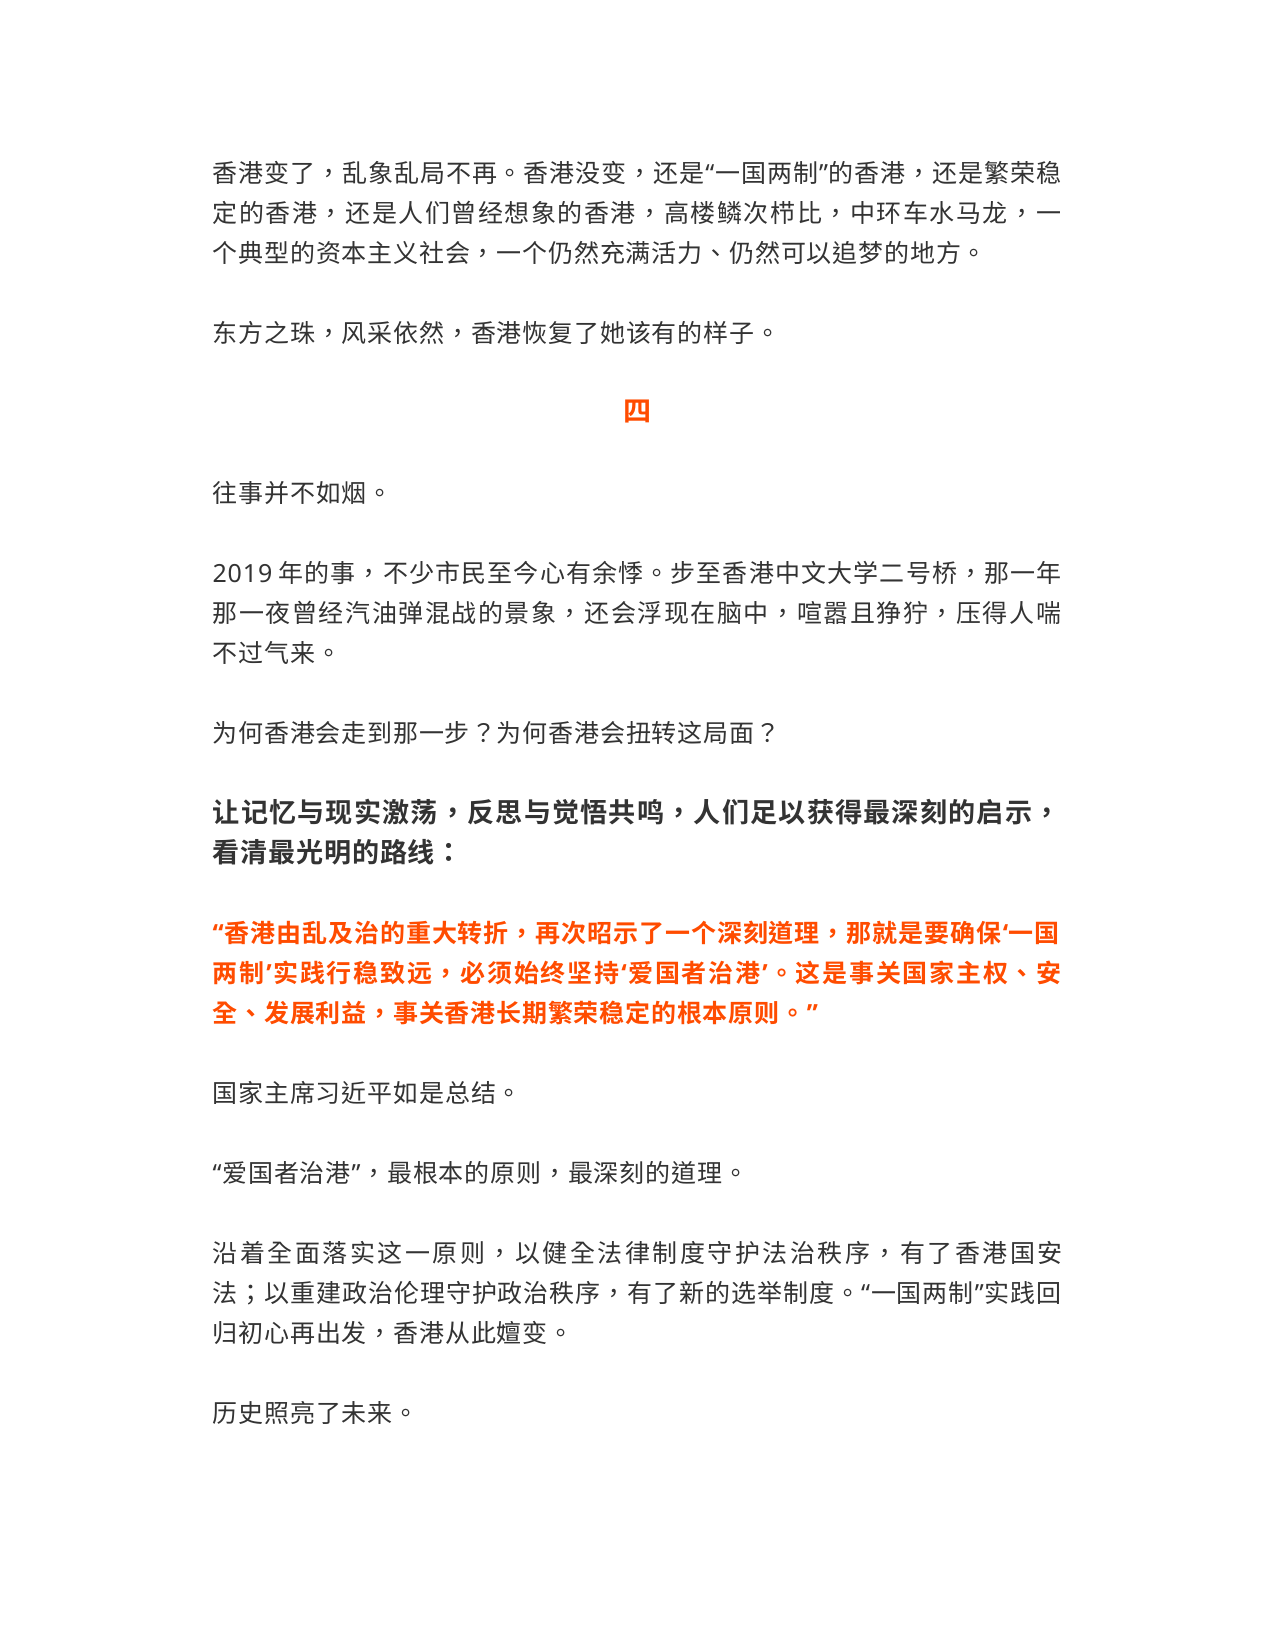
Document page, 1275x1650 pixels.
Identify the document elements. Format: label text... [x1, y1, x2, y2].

text “爱国者治港”，最根本的原则，最深刻的道理。 [212, 1150, 1062, 1190]
text 往事并不如烟。 [212, 470, 1062, 510]
text 历史照亮了未来。 [212, 1390, 1062, 1430]
text 国家主席习近平如是总结。 [212, 1070, 1062, 1110]
text 2019年的事，不少市民至今心有余悸。步至香港中文大学二号桥，那一年那一夜曾经汽油弹混战的景象，还会浮现在脑中，喧嚣且狰狞，压得人喘不过气来。 [212, 550, 1062, 670]
text 四 [212, 390, 1062, 430]
text 为何香港会走到那一步？为何香港会扭转这局面？ [212, 710, 1062, 750]
text “香港由乱及治的重大转折，再次昭示了一个深刻道理，那就是要确保‘一国两制’实践行稳致远，必须始终坚持‘爱国者治港’。这是事关国家主权、安全、发展利益，事关香港长期繁荣稳定的根本原则。” [212, 910, 1062, 1030]
text 东方之珠，风采依然，香港恢复了她该有的样子。 [212, 310, 1062, 350]
text 香港变了，乱象乱局不再。香港没变，还是“一国两制”的香港，还是繁荣稳定的香港，还是人们曾经想象的香港，高楼鳞次栉比，中环车水马龙，一个典型的资本主义社会，一个仍然充满活力、仍然可以追梦的地方。 [212, 150, 1062, 270]
text 沿着全面落实这一原则，以健全法律制度守护法治秩序，有了香港国安法；以重建政治伦理守护政治秩序，有了新的选举制度。“一国两制”实践回归初心再出发，香港从此嬗变。 [212, 1230, 1062, 1350]
text 让记忆与现实激荡，反思与觉悟共鸣，人们足以获得最深刻的启示，看清最光明的路线： [212, 790, 1062, 870]
